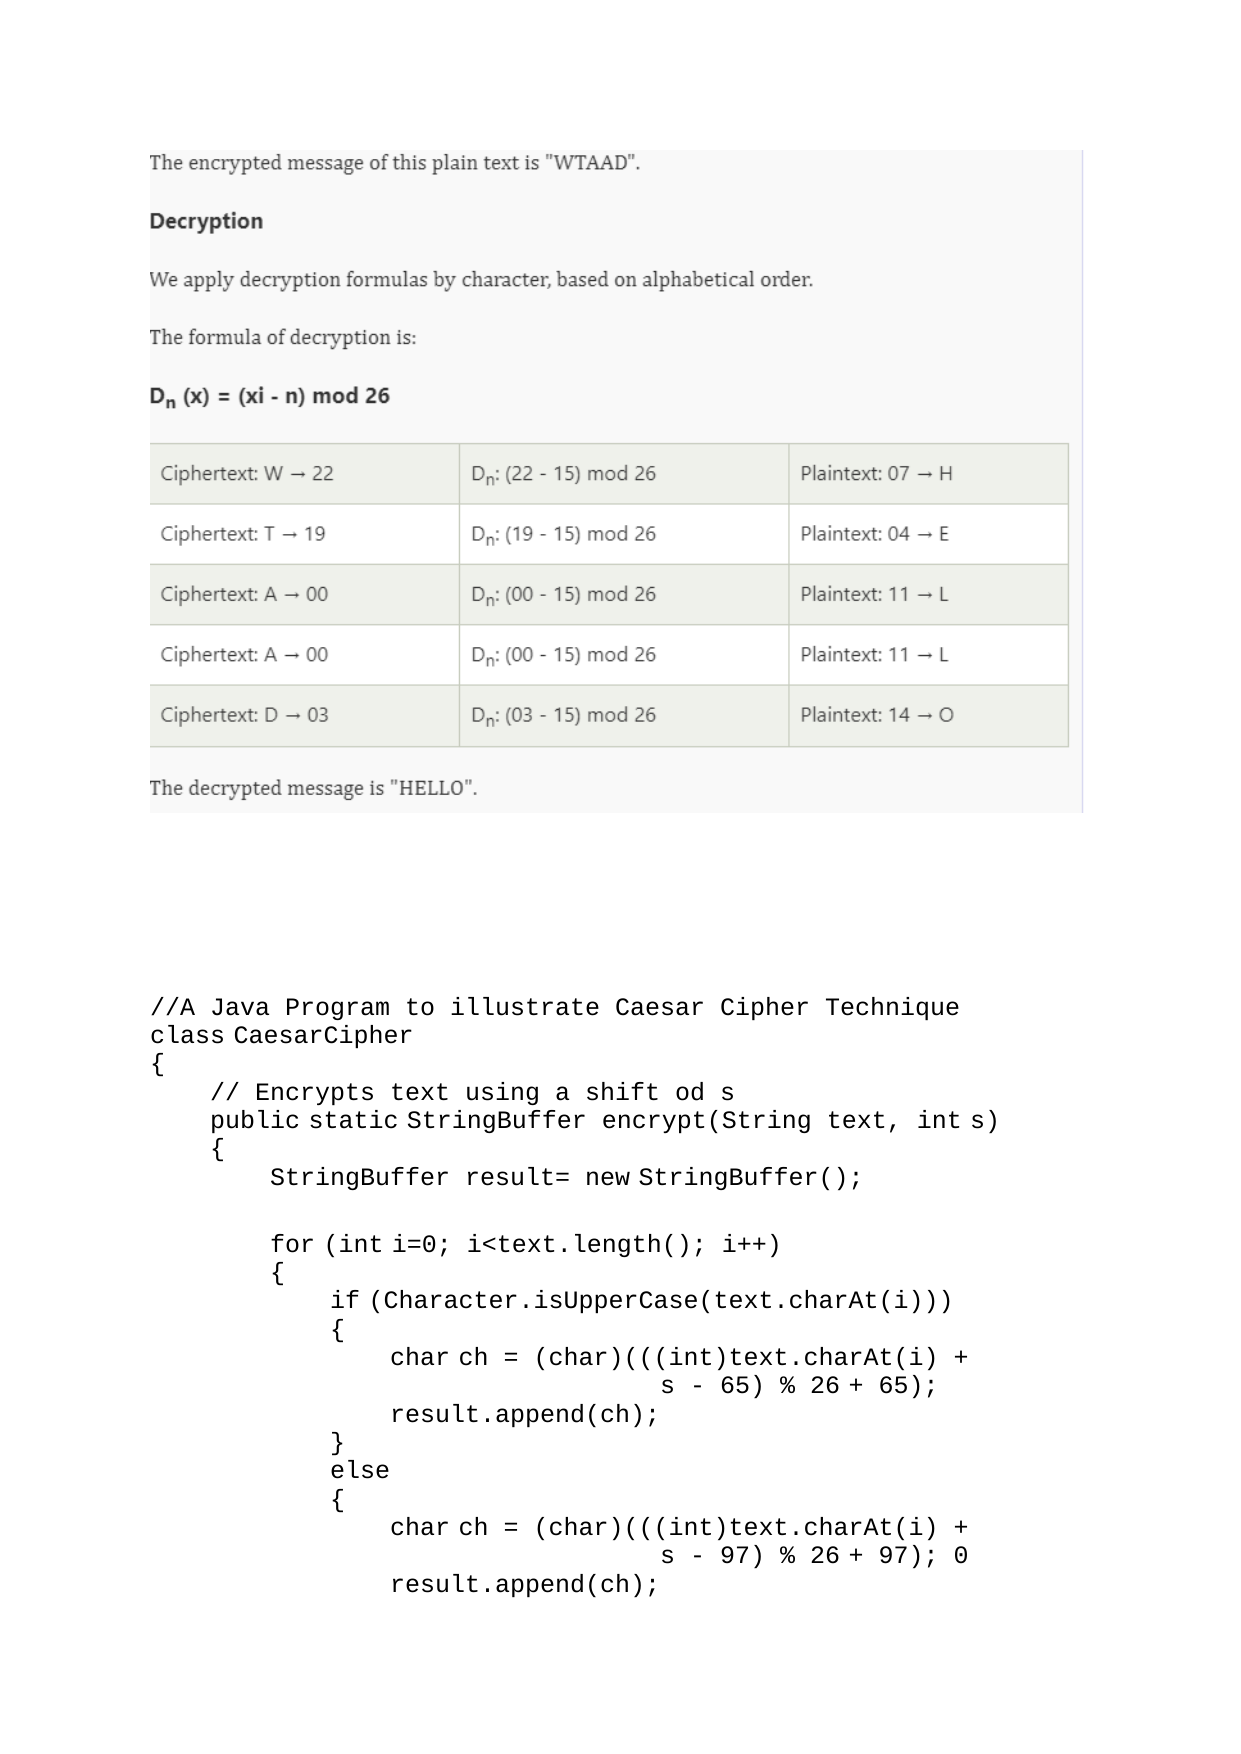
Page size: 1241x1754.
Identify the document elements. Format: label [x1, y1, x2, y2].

picture [150, 150, 1091, 813]
table_header [150, 994, 1069, 1599]
